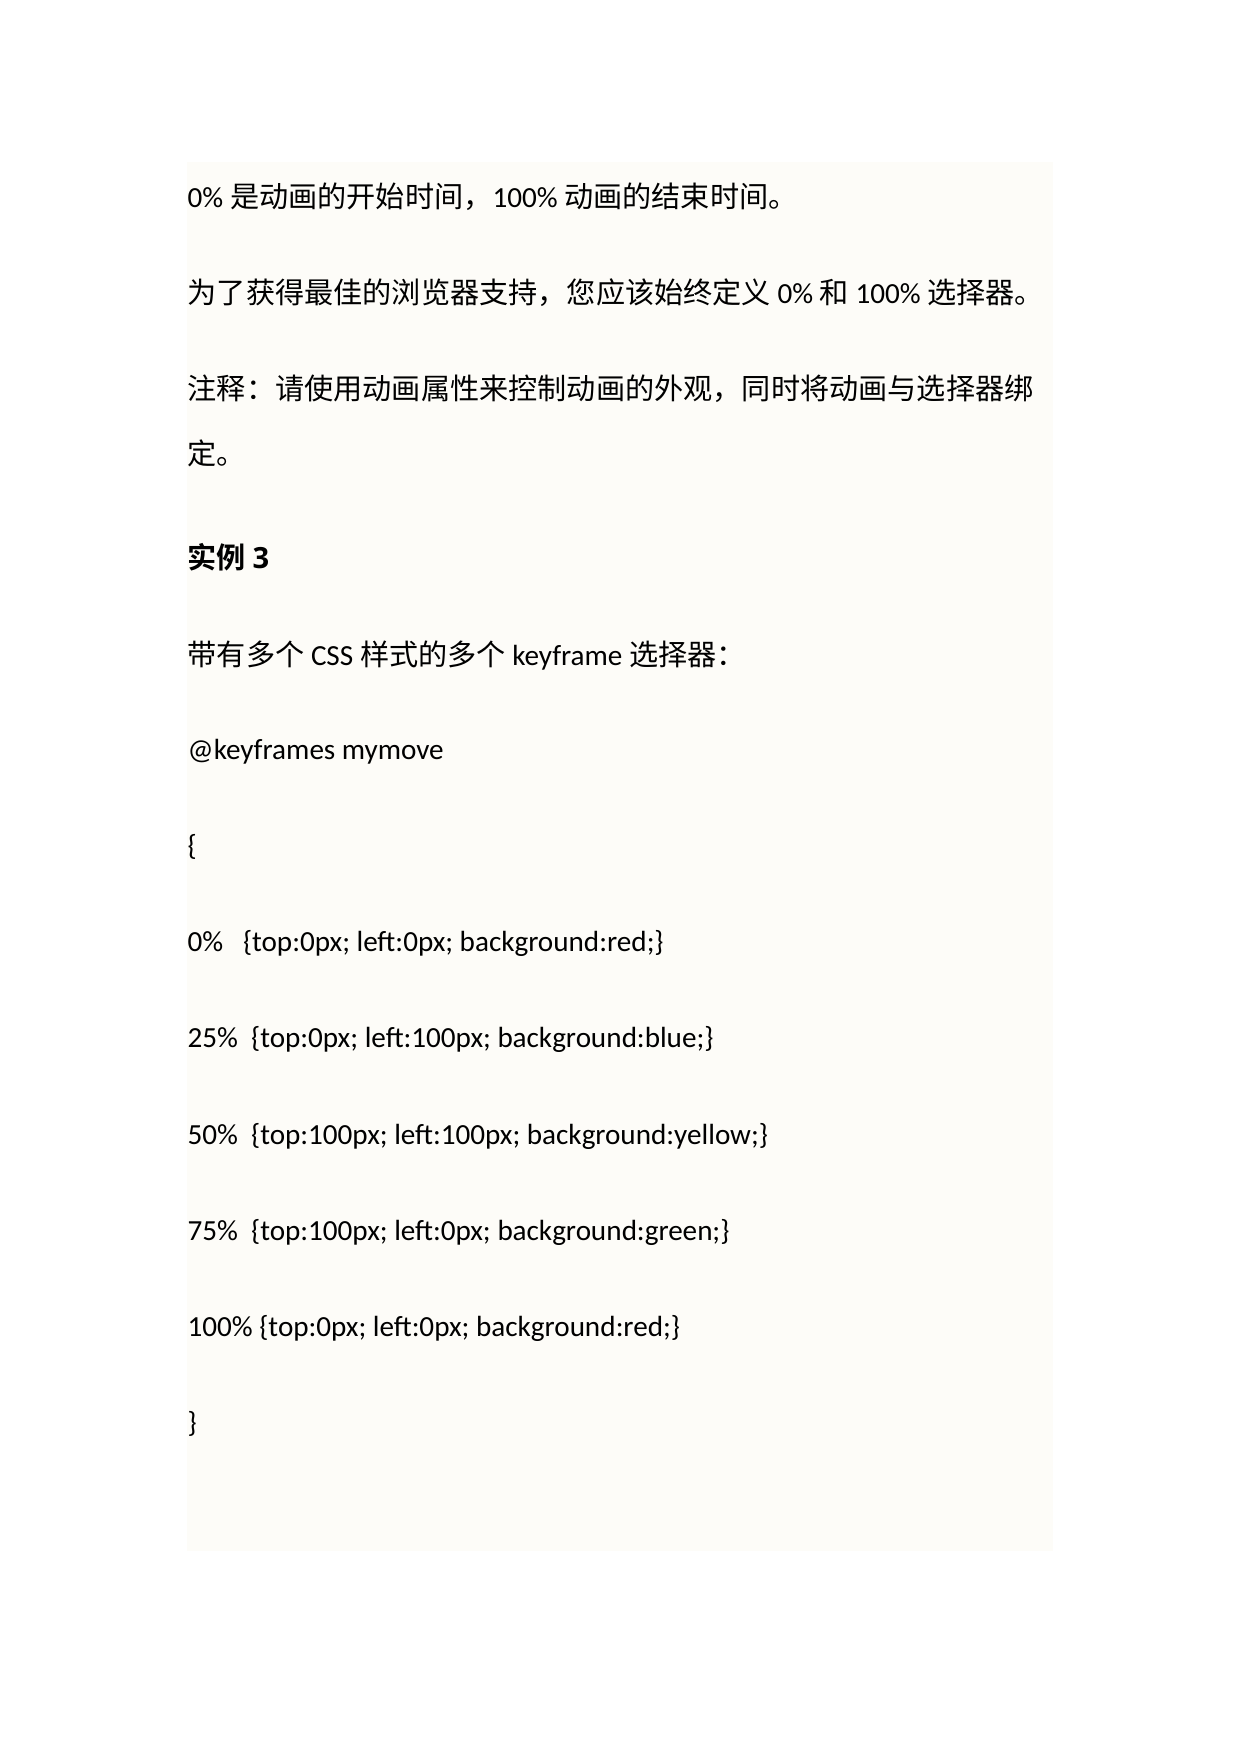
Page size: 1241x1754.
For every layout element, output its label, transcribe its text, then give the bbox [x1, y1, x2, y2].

text 为了获得最佳的浏览器支持，您应该始终定义 0% 和 100% 选择器。 [187, 258, 1053, 323]
subtitle 实例 3 [187, 523, 1053, 588]
text } [187, 1390, 1053, 1455]
text 25% {top:0px; left:100px; background:blue;} [187, 1005, 1053, 1070]
text 注释：请使用动画属性来控制动画的外观，同时将动画与选择器绑定。 [187, 354, 1053, 484]
text 75% {top:100px; left:0px; background:green;} [187, 1197, 1053, 1262]
text 带有多个 CSS 样式的多个 keyframe 选择器： [187, 620, 1053, 685]
text 50% {top:100px; left:100px; background:yellow;} [187, 1101, 1053, 1166]
text { [187, 812, 1053, 877]
text 0% 是动画的开始时间，100% 动画的结束时间。 [187, 162, 1053, 227]
text 0% {top:0px; left:0px; background:red;} [187, 908, 1053, 973]
text 100% {top:0px; left:0px; background:red;} [187, 1293, 1053, 1358]
text @keyframes mymove [187, 716, 1053, 781]
